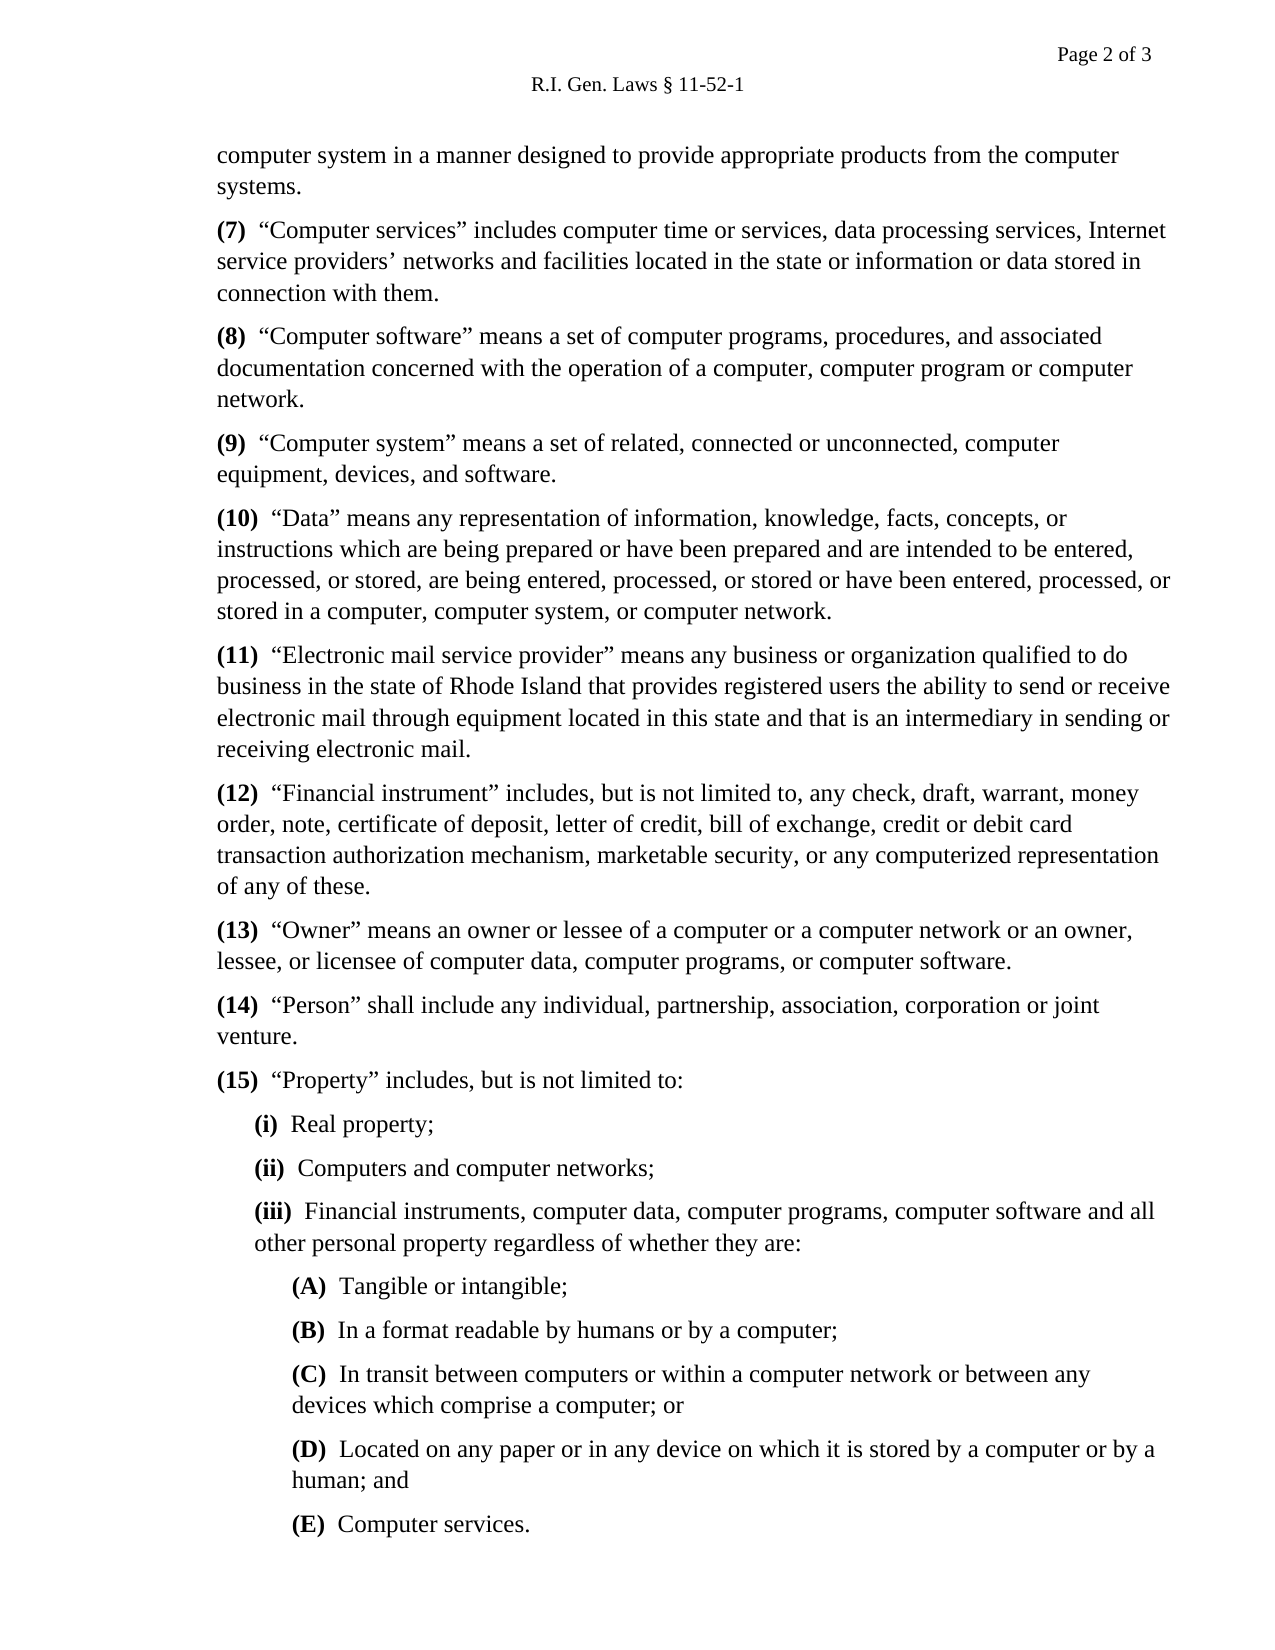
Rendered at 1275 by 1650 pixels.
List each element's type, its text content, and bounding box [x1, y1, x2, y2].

text (11) “Electronic mail service provider” means any business or organization qualified to do business in the state of Rhode Island that provides registered users the ability to send or receive electronic mail through equipment located in this state and that is an intermediary in sending or receiving electronic mail. [217, 638, 1171, 763]
text (A) Tangible or intangible; [292, 1269, 1171, 1300]
text (7) “Computer services” includes computer time or services, data processing services, Internet service providers’ networks and facilities located in the state or information or data stored in connection with them. [217, 213, 1171, 306]
text (ii) Computers and computer networks; [254, 1150, 1171, 1181]
text (13) “Owner” means an owner or lessee of a computer or a computer network or an owner, lessee, or licensee of computer data, computer programs, or computer software. [217, 913, 1171, 975]
text (D) Located on any paper or in any device on which it is stored by a computer or by a human; and [292, 1431, 1171, 1494]
text (8) “Computer software” means a set of computer programs, procedures, and associated documentation concerned with the operation of a computer, computer program or computer network. [217, 319, 1171, 413]
text (15) “Property” includes, but is not limited to: [217, 1063, 1171, 1094]
text (B) In a format readable by humans or by a computer; [292, 1313, 1171, 1344]
text (9) “Computer system” means a set of related, connected or unconnected, computer equipment, devices, and software. [217, 425, 1171, 488]
text (12) “Financial instrument” includes, but is not limited to, any check, draft, warrant, money order, note, certificate of deposit, letter of credit, bill of exchange, credit or debit card transaction authorization mechanism, marketable security, or any computerized representation of any of these. [217, 775, 1171, 900]
text (14) “Person” shall include any individual, partnership, association, corporation or joint venture. [217, 988, 1171, 1050]
text (i) Real property; [254, 1106, 1171, 1138]
text (10) “Data” means any representation of information, knowledge, facts, concepts, or instructions which are being prepared or have been prepared and are intended to be entered, processed, or stored, are being entered, processed, or stored or have been entered, processed, or stored in a computer, computer system, or computer network. [217, 500, 1171, 625]
text (E) Computer services. [292, 1506, 1171, 1538]
text (iii) Financial instruments, computer data, computer programs, computer software and all other personal property regardless of whether they are: [254, 1194, 1171, 1256]
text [217, 138, 1171, 200]
text (C) In transit between computers or within a computer network or between any devices which comprise a computer; or [292, 1356, 1171, 1419]
